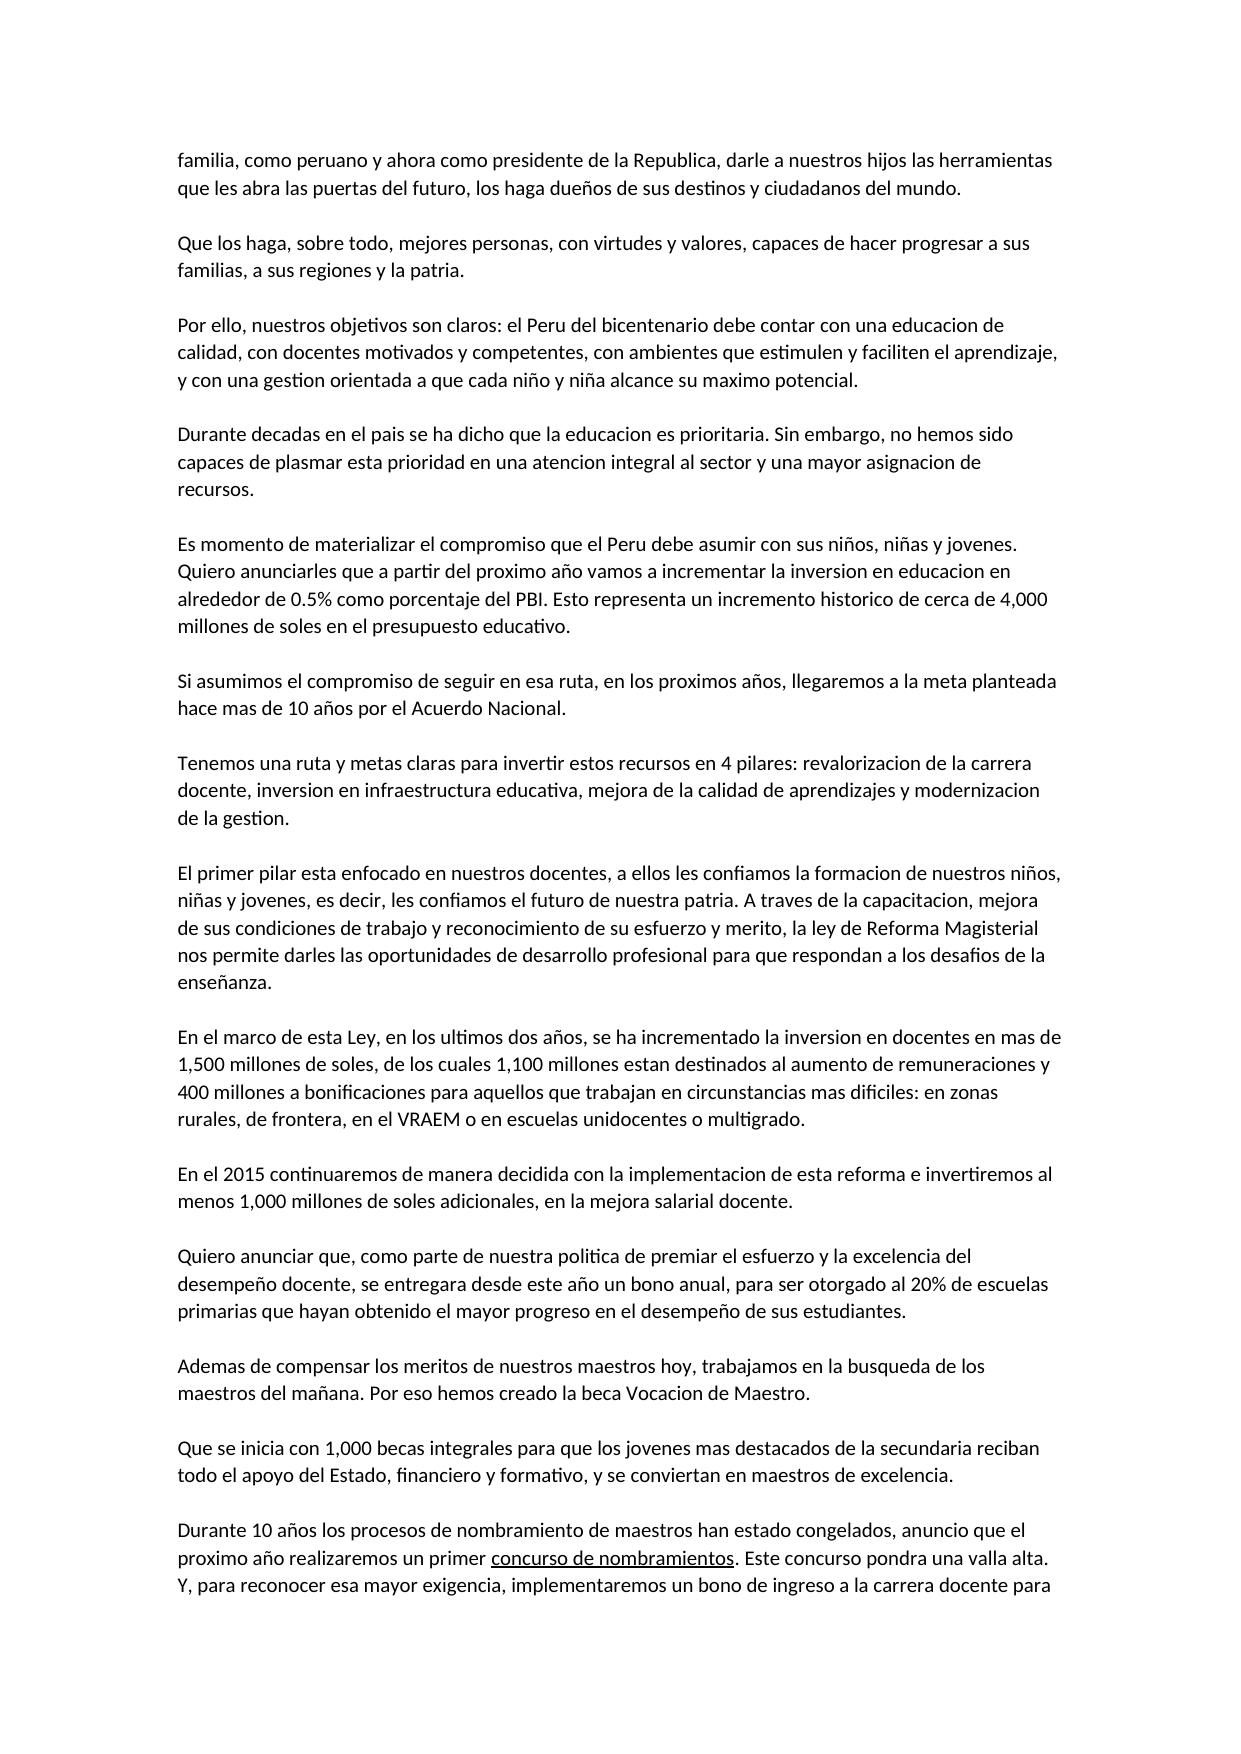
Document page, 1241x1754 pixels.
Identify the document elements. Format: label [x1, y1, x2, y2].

text [177, 148, 1063, 1598]
